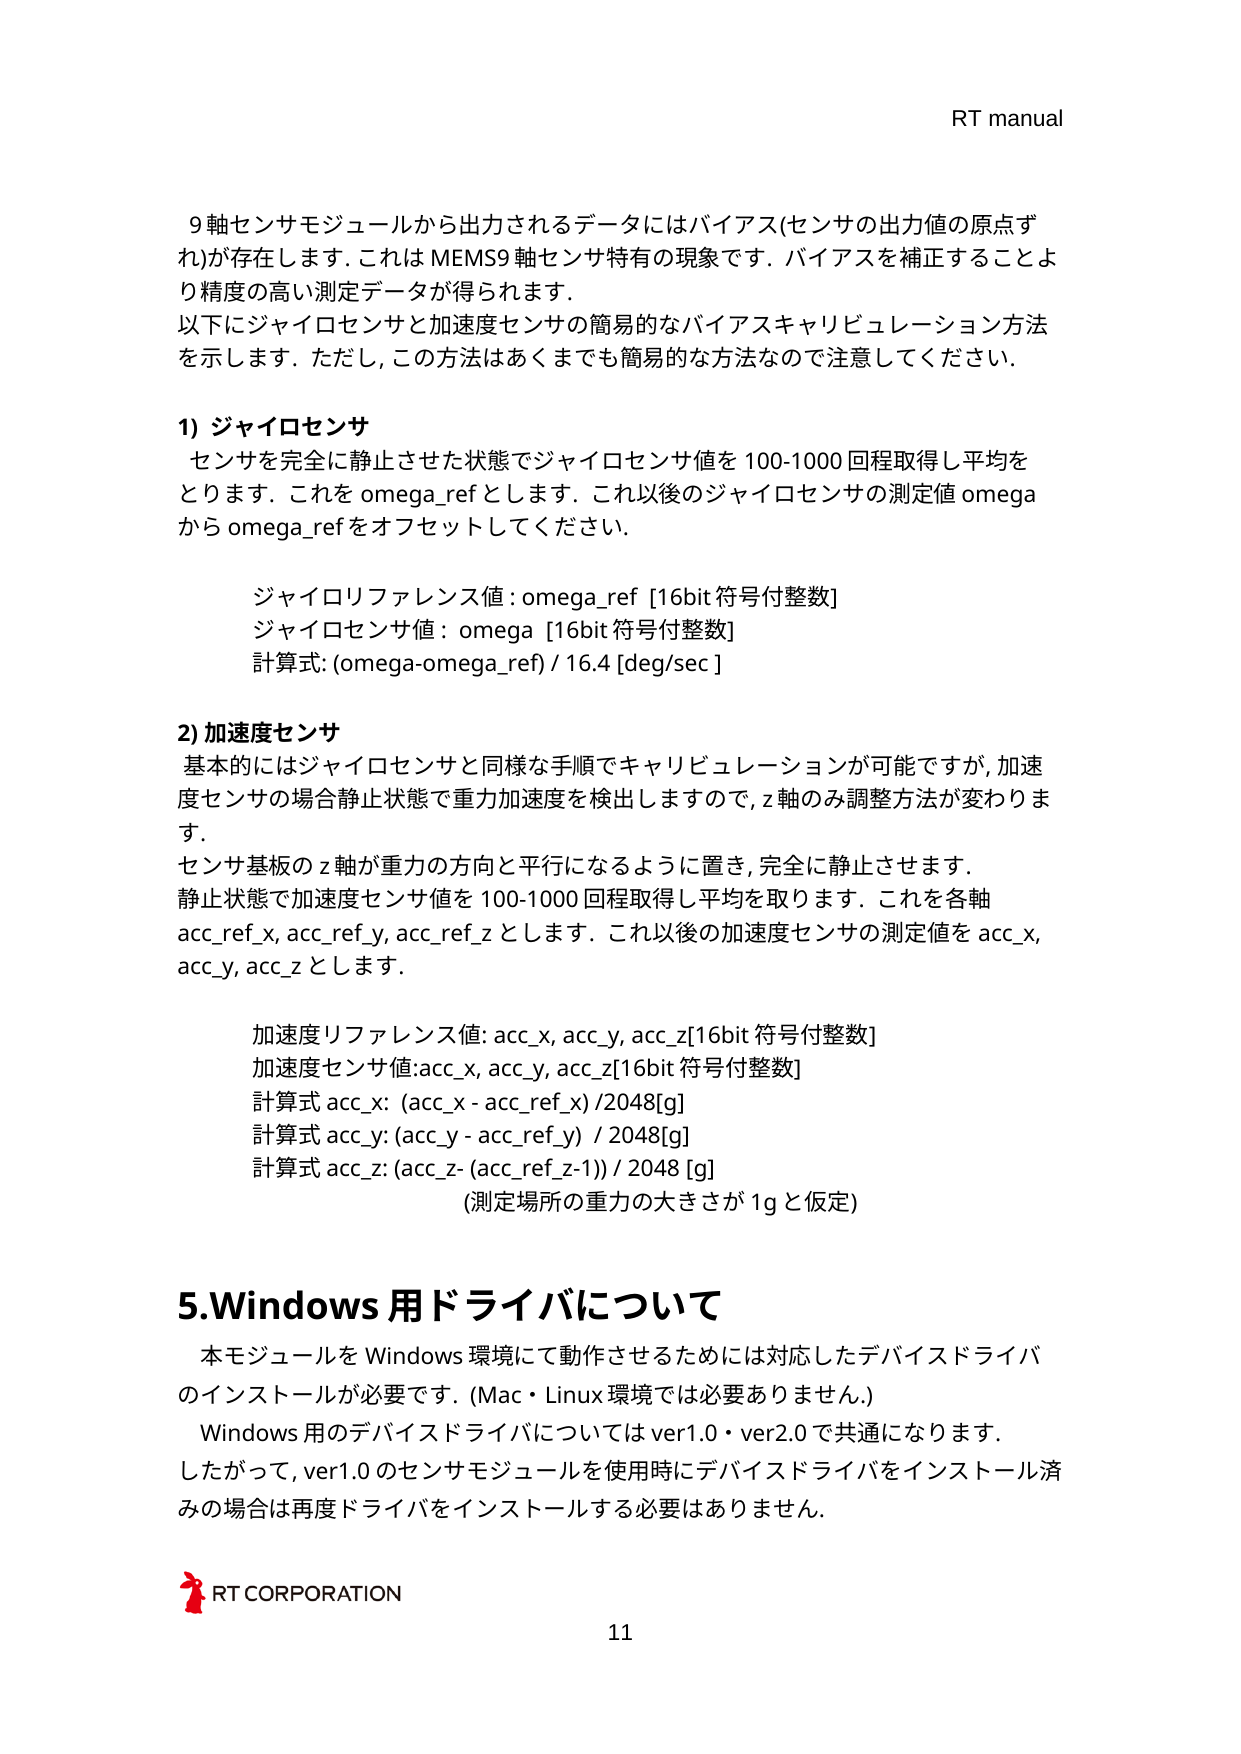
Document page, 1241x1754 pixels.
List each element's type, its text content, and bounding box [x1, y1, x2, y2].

text 計算式: (omega-omega_ref) / 16.4 [deg/sec ] [252, 645, 1063, 678]
text 本モジュールをWindows環境にて動作させるためには対応したデバイスドライバのインストールが必要です. (Mac・Linux環境では必要ありません.) [177, 1338, 1063, 1410]
text したがって, ver1.0のセンサモジュールを使用時にデバイスドライバをインストール済みの場合は再度ドライバをインストールする必要はありません. [177, 1453, 1063, 1525]
text 2) 加速度センサ [177, 714, 1063, 748]
text 静止状態で加速度センサ値を100-1000回程取得し平均を取ります. これを各軸acc_ref_x, acc_ref_y, acc_ref_zとします. これ以後の加速度センサの測定値をacc_x, acc_y, acc_zとします. [177, 881, 1063, 981]
text 1) ジャイロセンサ [177, 409, 1063, 442]
text 加速度リファレンス値: acc_x, acc_y, acc_z[16bit符号付整数] [252, 1017, 1063, 1050]
text からomega_refをオフセットしてください. [177, 509, 1063, 542]
text ジャイロリファレンス値 : omega_ref [16bit符号付整数] [252, 578, 1063, 612]
text 計算式 acc_y: (acc_y - acc_ref_y) / 2048[g] [252, 1117, 1063, 1150]
text 計算式 acc_z: (acc_z- (acc_ref_z-1)) / 2048 [g] [252, 1150, 1063, 1184]
text とります. これをomega_refとします. これ以後のジャイロセンサの測定値omega [177, 476, 1063, 509]
text 計算式 acc_x: (acc_x - acc_ref_x) /2048[g] [252, 1084, 1063, 1117]
picture [177, 1569, 404, 1615]
text Windows用のデバイスドライバについてはver1.0・ver2.0で共通になります. [177, 1415, 1063, 1448]
text 9軸センサモジュールから出力されるデータにはバイアス(センサの出力値の原点ずれ)が存在します. これはMEMS9軸センサ特有の現象です. バイアスを補正することより精度の高い測定データが得られます. [177, 207, 1063, 307]
text 以下にジャイロセンサと加速度センサの簡易的なバイアスキャリビュレーション方法を示します. ただし, この方法はあくまでも簡易的な方法なので注意してください. [177, 307, 1063, 373]
text ジャイロセンサ値 : omega [16bit符号付整数] [252, 612, 1063, 645]
text センサ基板のz軸が重力の方向と平行になるように置き, 完全に静止させます. [177, 848, 1063, 881]
text 加速度センサ値:acc_x, acc_y, acc_z[16bit符号付整数] [252, 1050, 1063, 1084]
text センサを完全に静止させた状態でジャイロセンサ値を100-1000回程取得し平均を [177, 442, 1063, 476]
text 基本的にはジャイロセンサと同様な手順でキャリビュレーションが可能ですが, 加速度センサの場合静止状態で重力加速度を検出しますので, z軸のみ調整方法が変わります. [177, 748, 1063, 848]
text (測定場所の重力の大きさが1gと仮定) [252, 1184, 1063, 1217]
text 5.Windows用ドライバについて [177, 1276, 1063, 1330]
